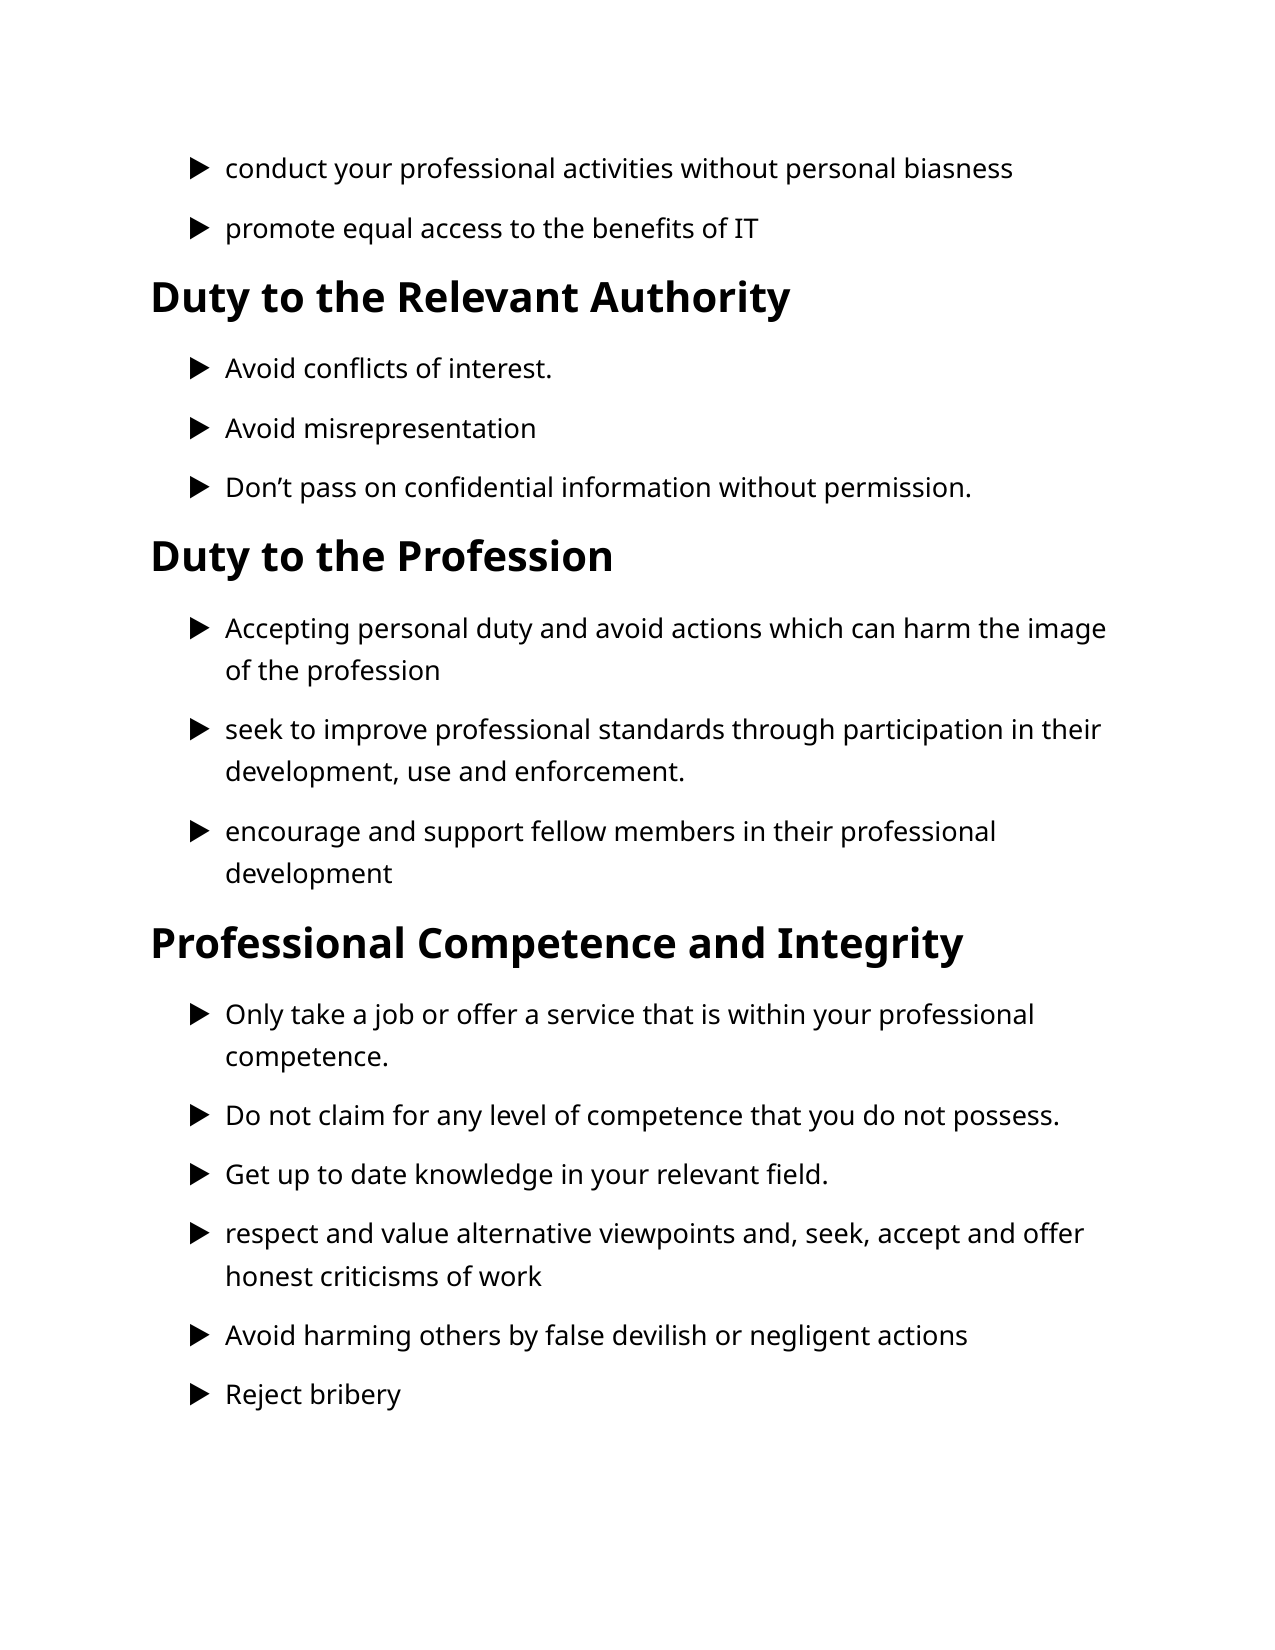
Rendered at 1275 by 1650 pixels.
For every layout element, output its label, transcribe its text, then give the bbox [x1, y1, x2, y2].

list Do not claim for any level of competence that you do not possess. [187, 1097, 1125, 1134]
list encourage and support fellow members in their professional development [187, 812, 1125, 891]
list Avoid misrepresentation [187, 409, 1125, 446]
list respect and value alternative viewpoints and, seek, accept and offer honest criticisms of work [187, 1215, 1125, 1294]
list Avoid conflicts of interest. [187, 350, 1125, 387]
list conduct your professional activities without personal biasness [187, 150, 1125, 187]
text Professional Competence and Integrity [150, 913, 1125, 970]
list seek to improve professional standards through participation in their development, use and enforcement. [187, 711, 1125, 790]
text Duty to the Relevant Authority [150, 268, 1125, 325]
list Reject bribery [187, 1375, 1125, 1412]
list promote equal access to the benefits of IT [187, 209, 1125, 246]
text Duty to the Profession [150, 527, 1125, 584]
list Only take a job or offer a service that is within your professional competence. [187, 995, 1125, 1074]
list Don’t pass on confidential information without permission. [187, 468, 1125, 505]
list Accepting personal duty and avoid actions which can harm the image of the profession [187, 609, 1125, 688]
list Get up to date knowledge in your relevant field. [187, 1156, 1125, 1193]
list Avoid harming others by false devilish or negligent actions [187, 1316, 1125, 1353]
